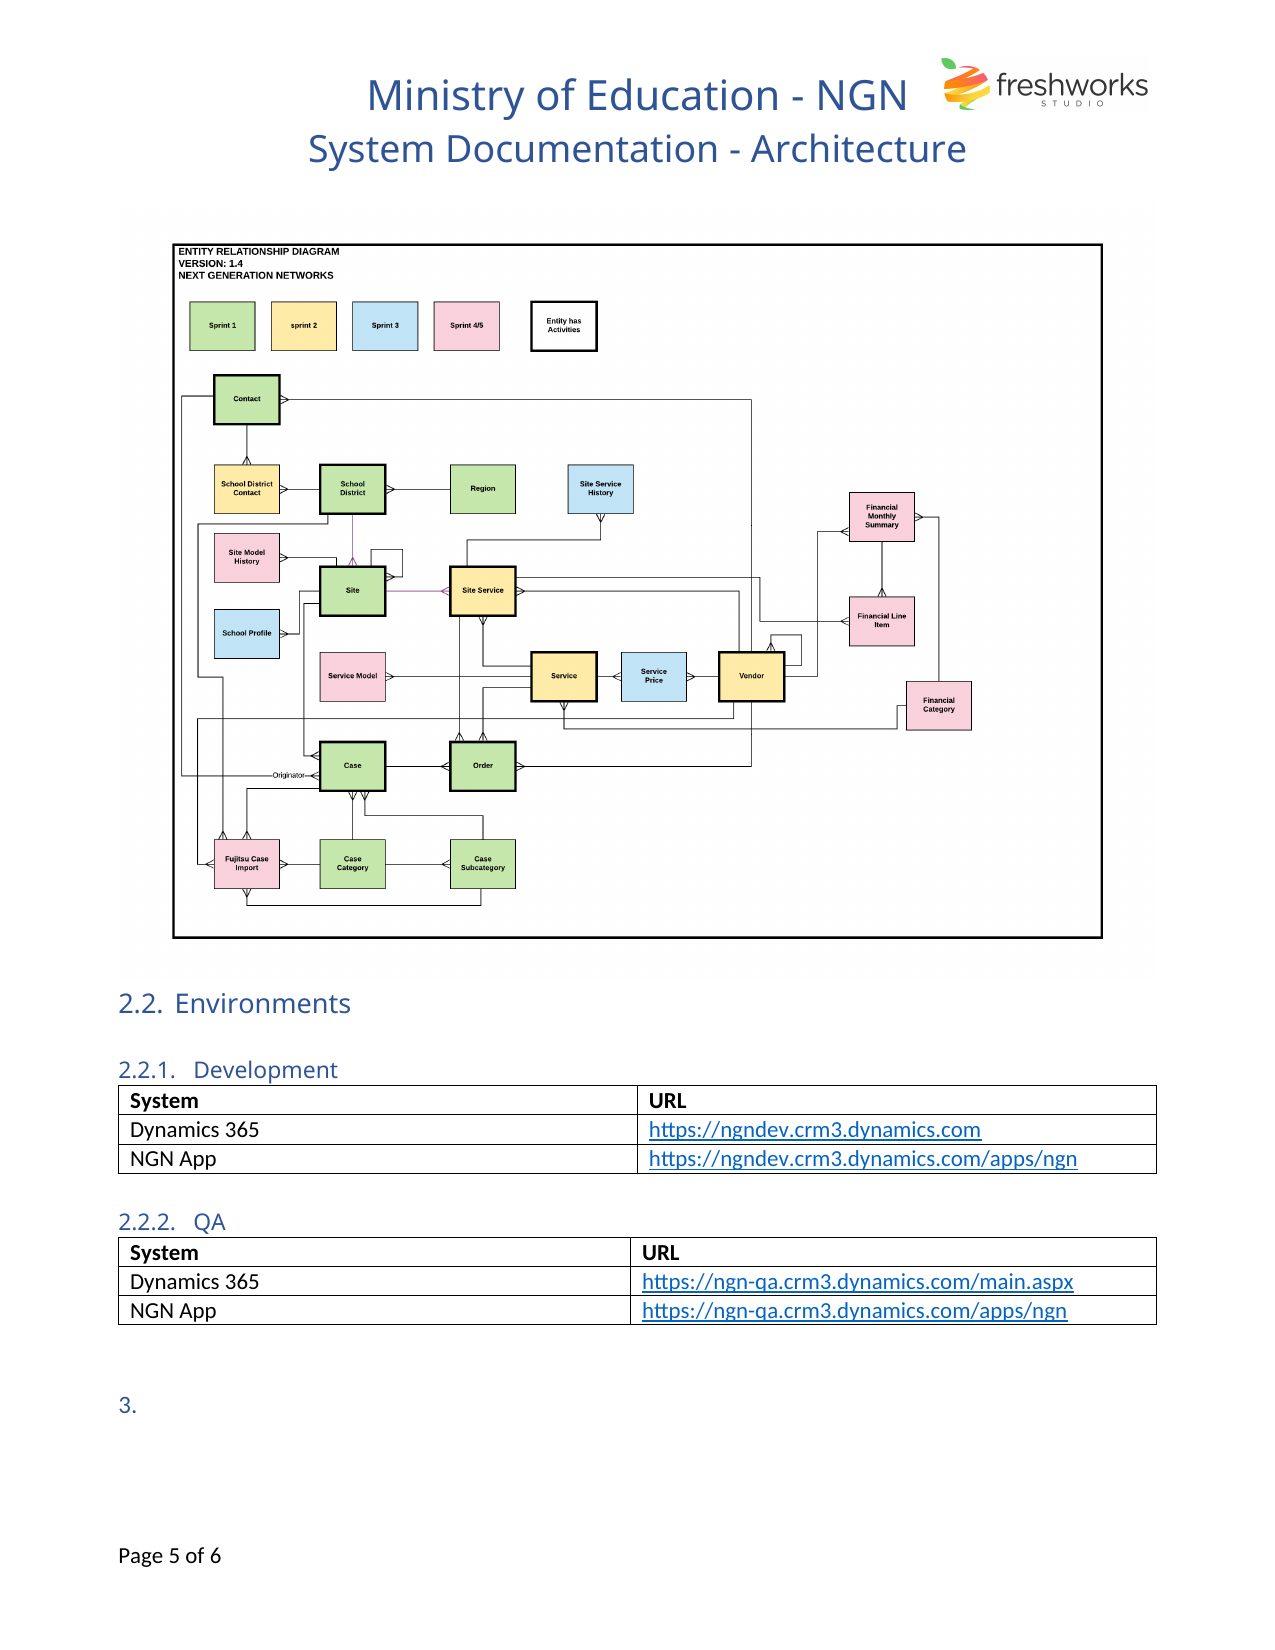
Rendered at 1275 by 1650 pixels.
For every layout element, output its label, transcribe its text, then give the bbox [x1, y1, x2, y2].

table_cell NGN App [119, 1296, 630, 1324]
table_header System [119, 1086, 637, 1114]
table_header URL [631, 1238, 1156, 1266]
subtitle Environments [118, 985, 1157, 1022]
picture [118, 201, 1157, 981]
table_cell NGN App [119, 1145, 637, 1172]
subtitle QA [118, 1206, 1157, 1237]
subtitle Development [118, 1054, 1157, 1085]
table_header URL [638, 1086, 1156, 1114]
table_cell Dynamics 365 [119, 1115, 637, 1143]
table_cell Dynamics 365 [119, 1267, 630, 1295]
picture [938, 55, 1151, 113]
table_cell https://ngn-qa.crm3.dynamics.com/apps/ngn [631, 1296, 1156, 1324]
table_cell https://ngndev.crm3.dynamics.com [638, 1115, 1156, 1143]
table_cell https://ngndev.crm3.dynamics.com/apps/ngn [638, 1145, 1156, 1172]
table_header System [119, 1238, 630, 1266]
table_cell https://ngn-qa.crm3.dynamics.com/main.aspx [631, 1267, 1156, 1295]
